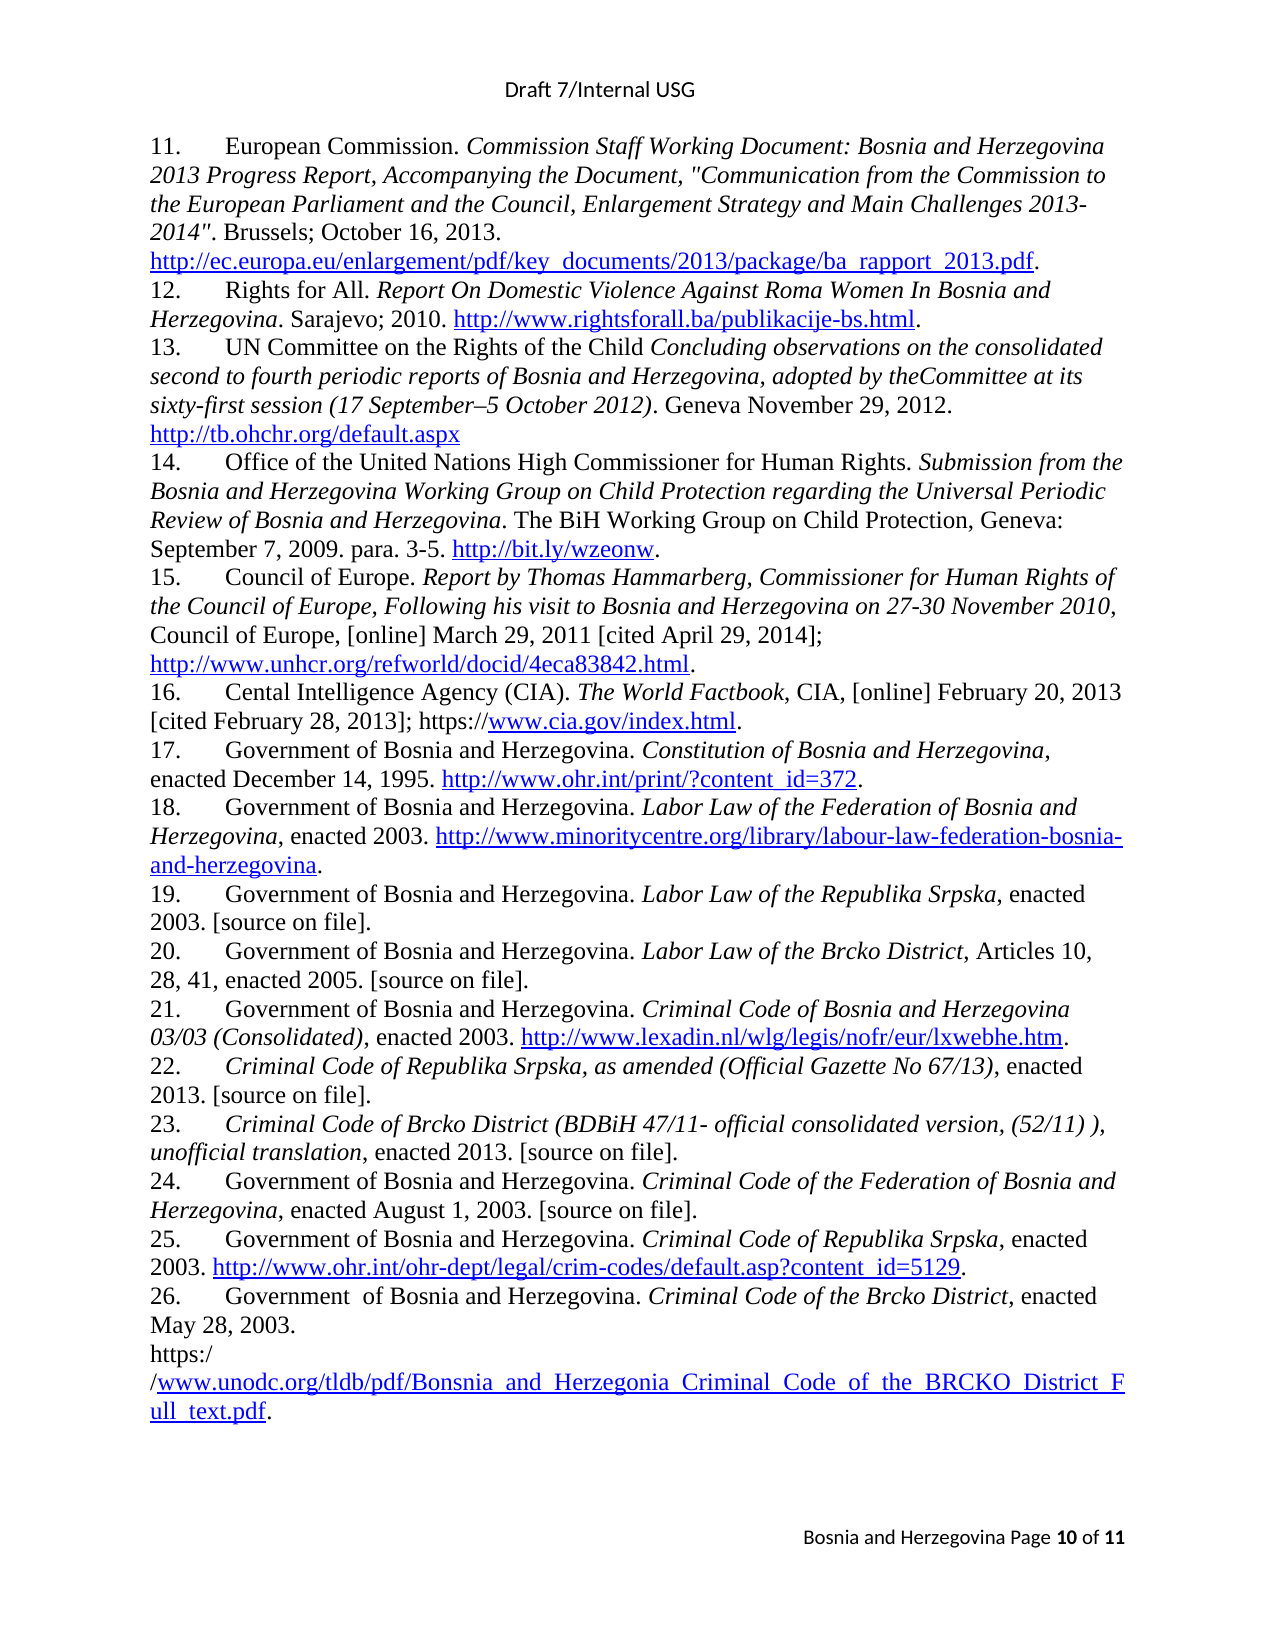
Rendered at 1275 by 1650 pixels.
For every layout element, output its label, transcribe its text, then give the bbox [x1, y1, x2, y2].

text 13. UN Committee on the Rights of the Child Concluding observations on the consolidated second to fourth periodic reports of Bosnia and Herzegovina, adopted by theCommittee at its sixty-first session (17 September–5 October 2012). Geneva November 29, 2012. http://tb.ohchr.org/default.aspx [150, 332, 1125, 447]
text 14. Office of the United Nations High Commissioner for Human Rights. Submission from the Bosnia and Herzegovina Working Group on Child Protection regarding the Universal Periodic Review of Bosnia and Herzegovina. The BiH Working Group on Child Protection, Geneva: September 7, 2009. para. 3-5. http://bit.ly/wzeonw. [150, 447, 1125, 562]
text 23. Criminal Code of Brcko District (BDBiH 47/11- official consolidated version, (52/11) ), unofficial translation, enacted 2013. [source on file]. [150, 1109, 1125, 1166]
text 11. European Commission. Commission Staff Working Document: Bosnia and Herzegovina 2013 Progress Report, Accompanying the Document, "Communication from the Commission to the European Parliament and the Council, Enlargement Strategy and Main Challenges 2013-2014". Brussels; October 16, 2013. http://ec.europa.eu/enlargement/pdf/key_documents/2013/package/ba_rapport_2013.pdf. [150, 131, 1125, 275]
text 21. Government of Bosnia and Herzegovina. Criminal Code of Bosnia and Herzegovina 03/03 (Consolidated), enacted 2003. http://www.lexadin.nl/wlg/legis/nofr/eur/lxwebhe.htm. [150, 994, 1125, 1051]
text 17. Government of Bosnia and Herzegovina. Constitution of Bosnia and Herzegovina, enacted December 14, 1995. http://www.ohr.int/print/?content_id=372. [150, 735, 1125, 792]
text 15. Council of Europe. Report by Thomas Hammarberg, Commissioner for Human Rights of the Council of Europe, Following his visit to Bosnia and Herzegovina on 27-30 November 2010, Council of Europe, [online] March 29, 2011 [cited April 29, 2014]; http://www.unhcr.org/refworld/docid/4eca83842.html. [150, 562, 1125, 677]
text 19. Government of Bosnia and Herzegovina. Labor Law of the Republika Srpska, enacted 2003. [source on file]. [150, 879, 1125, 936]
text 20. Government of Bosnia and Herzegovina. Labor Law of the Brcko District, Articles 10, 28, 41, enacted 2005. [source on file]. [150, 936, 1125, 994]
text 18. Government of Bosnia and Herzegovina. Labor Law of the Federation of Bosnia and Herzegovina, enacted 2003. http://www.minoritycentre.org/library/labour-law-federation-bosnia-and-herzegovina. [150, 792, 1125, 879]
text 16. Cental Intelligence Agency (CIA). The World Factbook, CIA, [online] February 20, 2013 [cited February 28, 2013]; https://www.cia.gov/index.html. [150, 677, 1125, 735]
text 12. Rights for All. Report On Domestic Violence Against Roma Women In Bosnia and Herzegovina. Sarajevo; 2010. http://www.rightsforall.ba/publikacije-bs.html. [150, 275, 1125, 332]
text 25. Government of Bosnia and Herzegovina. Criminal Code of Republika Srpska, enacted 2003. http://www.ohr.int/ohr-dept/legal/crim-codes/default.asp?content_id=5129. [150, 1224, 1125, 1281]
text 22. Criminal Code of Republika Srpska, as amended (Official Gazette No 67/13), enacted 2013. [source on file]. [150, 1051, 1125, 1109]
text 24. Government of Bosnia and Herzegovina. Criminal Code of the Federation of Bosnia and Herzegovina, enacted August 1, 2003. [source on file]. [150, 1166, 1125, 1224]
text 26. Government of Bosnia and Herzegovina. Criminal Code of the Brcko District, enacted May 28, 2003. https://www.unodc.org/tldb/pdf/Bonsnia_and_Herzegonia_Criminal_Code_of_the_BRCKO_District_Full_text.pdf. [150, 1281, 1125, 1425]
